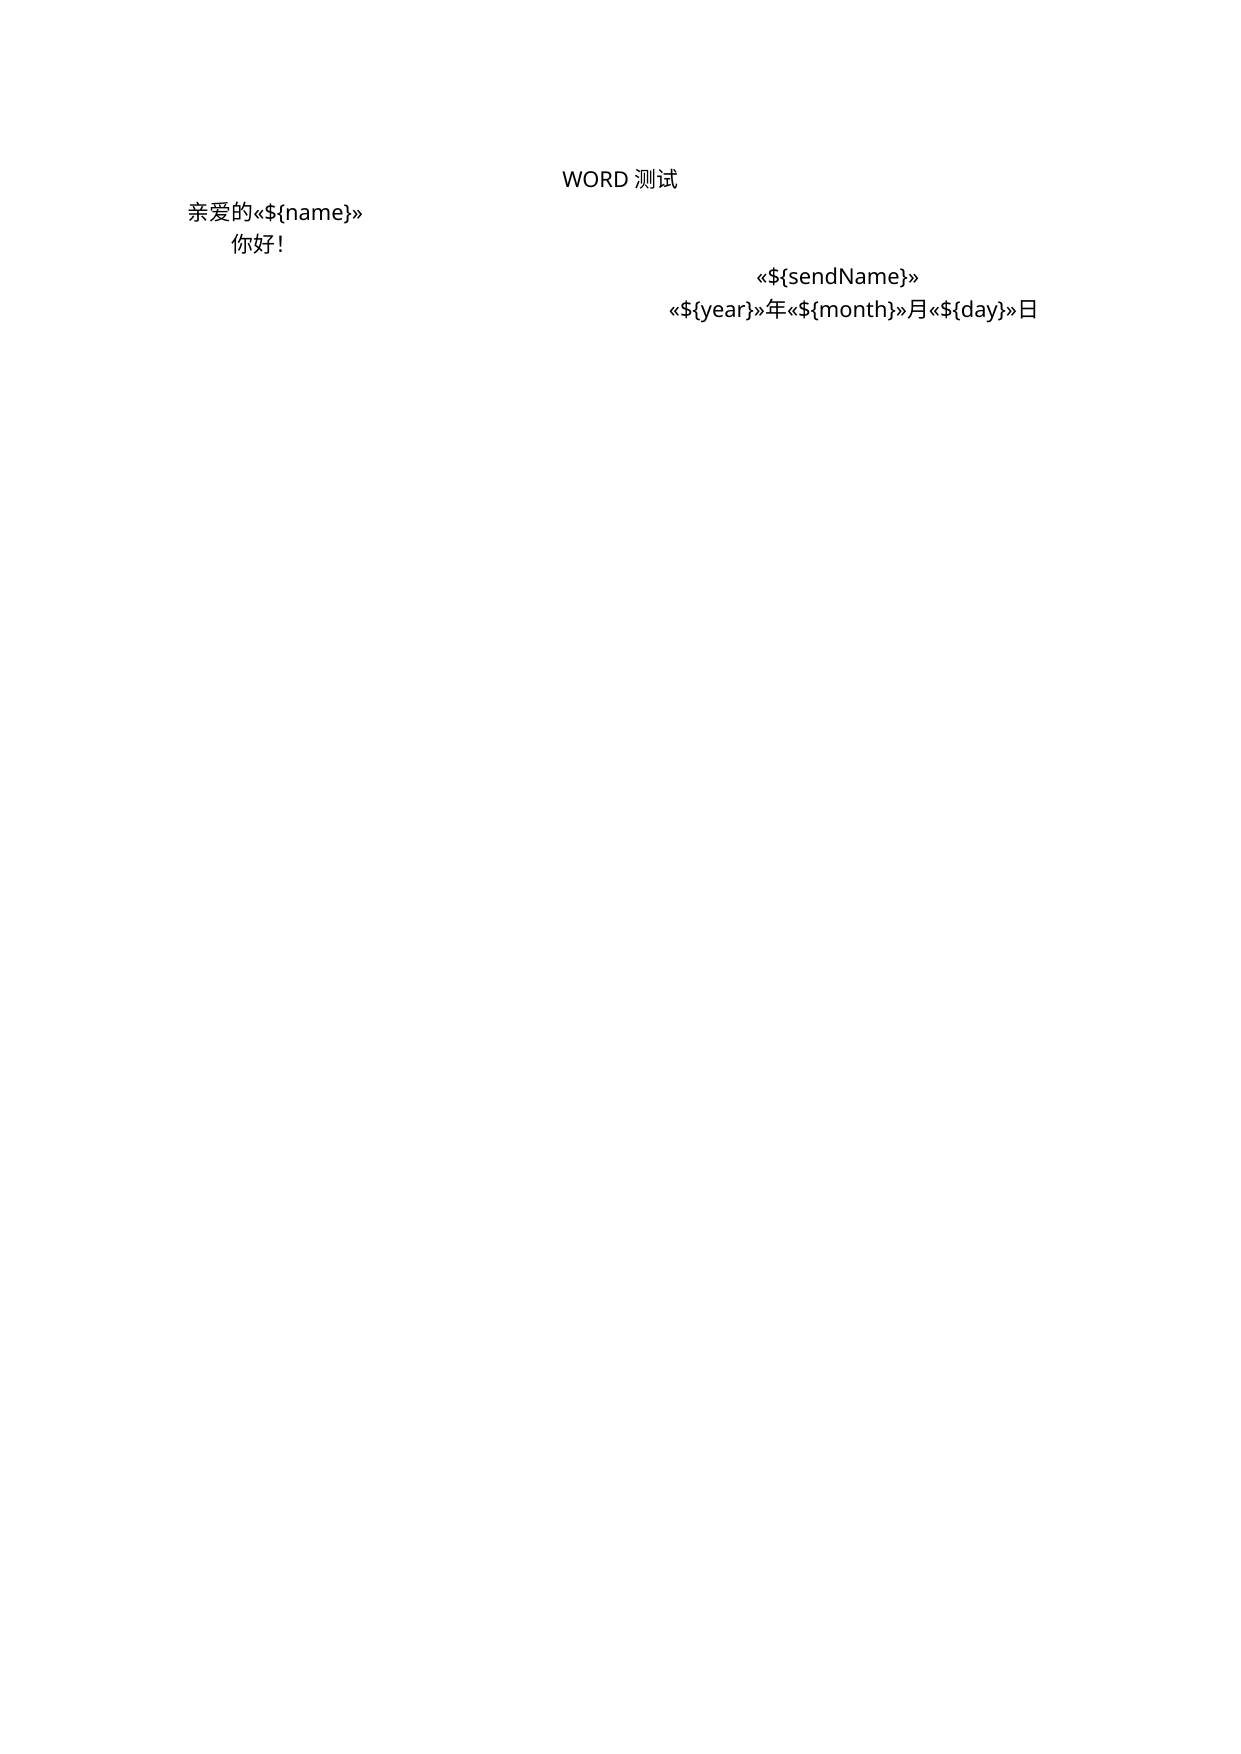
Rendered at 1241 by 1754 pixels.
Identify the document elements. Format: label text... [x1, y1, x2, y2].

text 年月日 [187, 292, 1053, 324]
text 你好！ [187, 227, 1053, 259]
text WORD 测试 [187, 162, 1053, 194]
text 亲爱的 [187, 194, 1053, 227]
